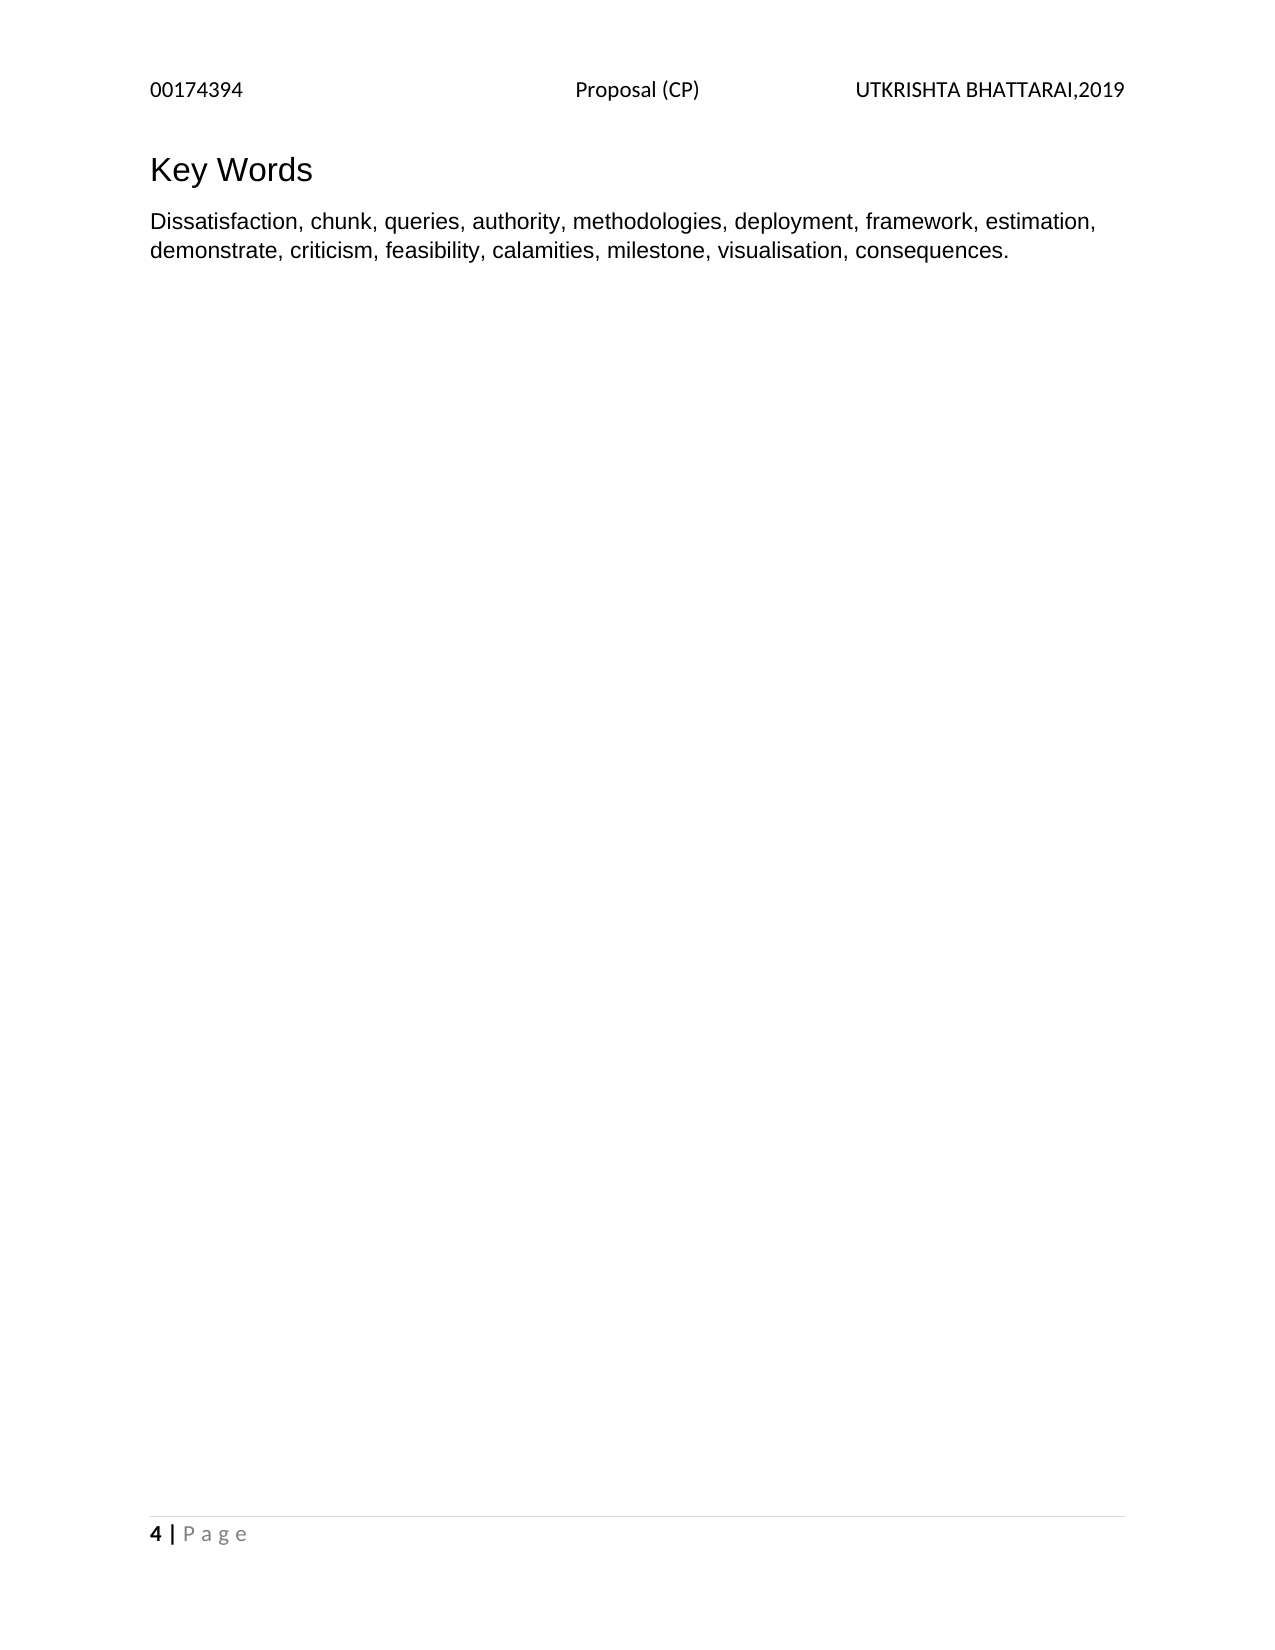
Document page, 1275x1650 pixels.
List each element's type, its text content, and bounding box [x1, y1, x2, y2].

text Dissatisfaction, chunk, queries, authority, methodologies, deployment, framework, estimation, demonstrate, criticism, feasibility, calamities, milestone, visualisation, consequences. [150, 208, 1125, 263]
text Key Words [150, 150, 1125, 188]
